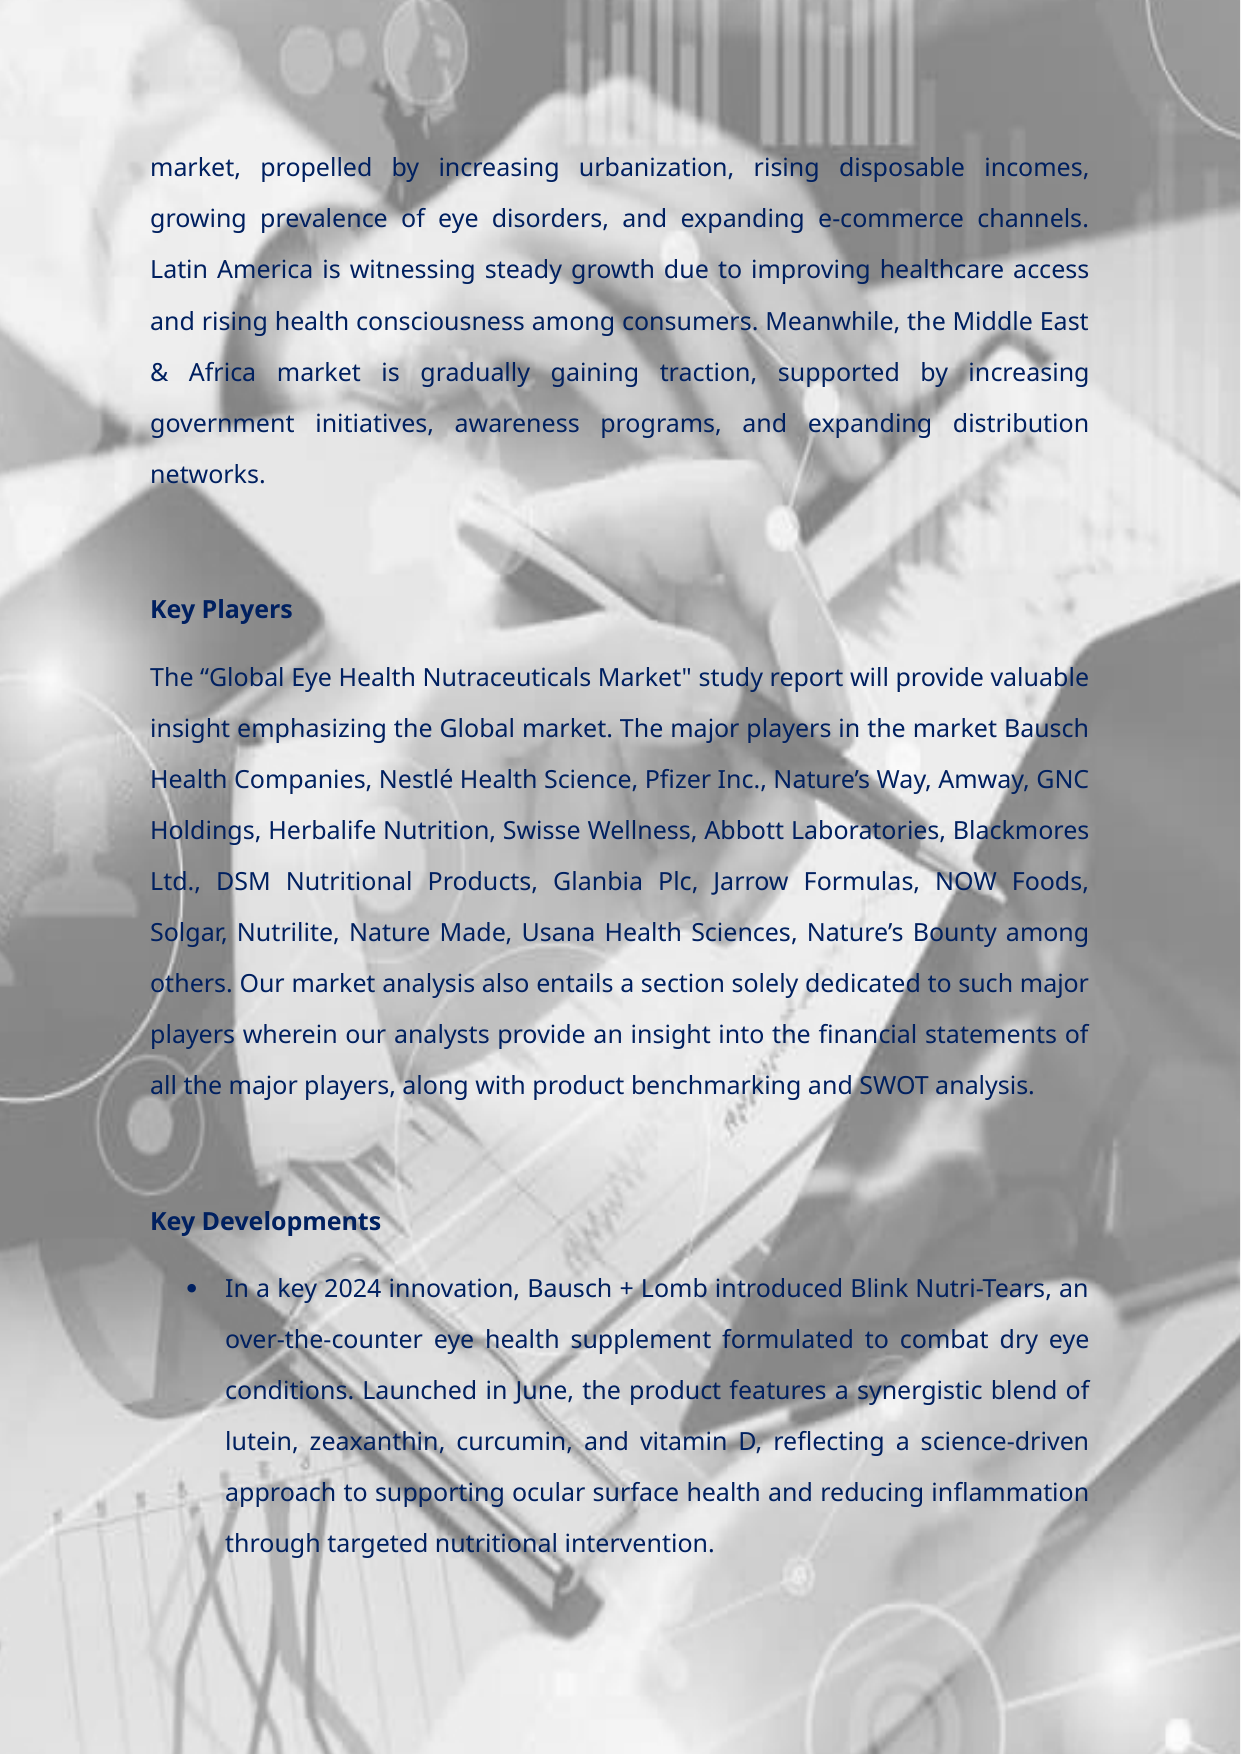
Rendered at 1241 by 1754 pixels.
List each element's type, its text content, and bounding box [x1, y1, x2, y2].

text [150, 150, 1090, 490]
text Key Developments [150, 1203, 1090, 1237]
text Key Players [150, 592, 1090, 626]
text The “Global Eye Health Nutraceuticals Market" study report will provide valuable insight emphasizing the Global market. The major players in the market Bausch Health Companies, Nestlé Health Science, Pfizer Inc., Nature’s Way, Amway, GNC Holdings, Herbalife Nutrition, Swisse Wellness, Abbott Laboratories, Blackmores Ltd., DSM Nutritional Products, Glanbia Plc, Jarrow Formulas, NOW Foods, Solgar, Nutrilite, Nature Made, Usana Health Sciences, Nature’s Bounty among others. Our market analysis also entails a section solely dedicated to such major players wherein our analysts provide an insight into the financial statements of all the major players, along with product benchmarking and SWOT analysis. [150, 659, 1090, 1102]
list In a key 2024 innovation, Bausch + Lomb introduced Blink Nutri-Tears, an over-the-counter eye health supplement formulated to combat dry eye conditions. Launched in June, the product features a synergistic blend of lutein, zeaxanthin, curcumin, and vitamin D, reflecting a science-driven approach to supporting ocular surface health and reducing inflammation through targeted nutritional intervention. [187, 1271, 1090, 1560]
